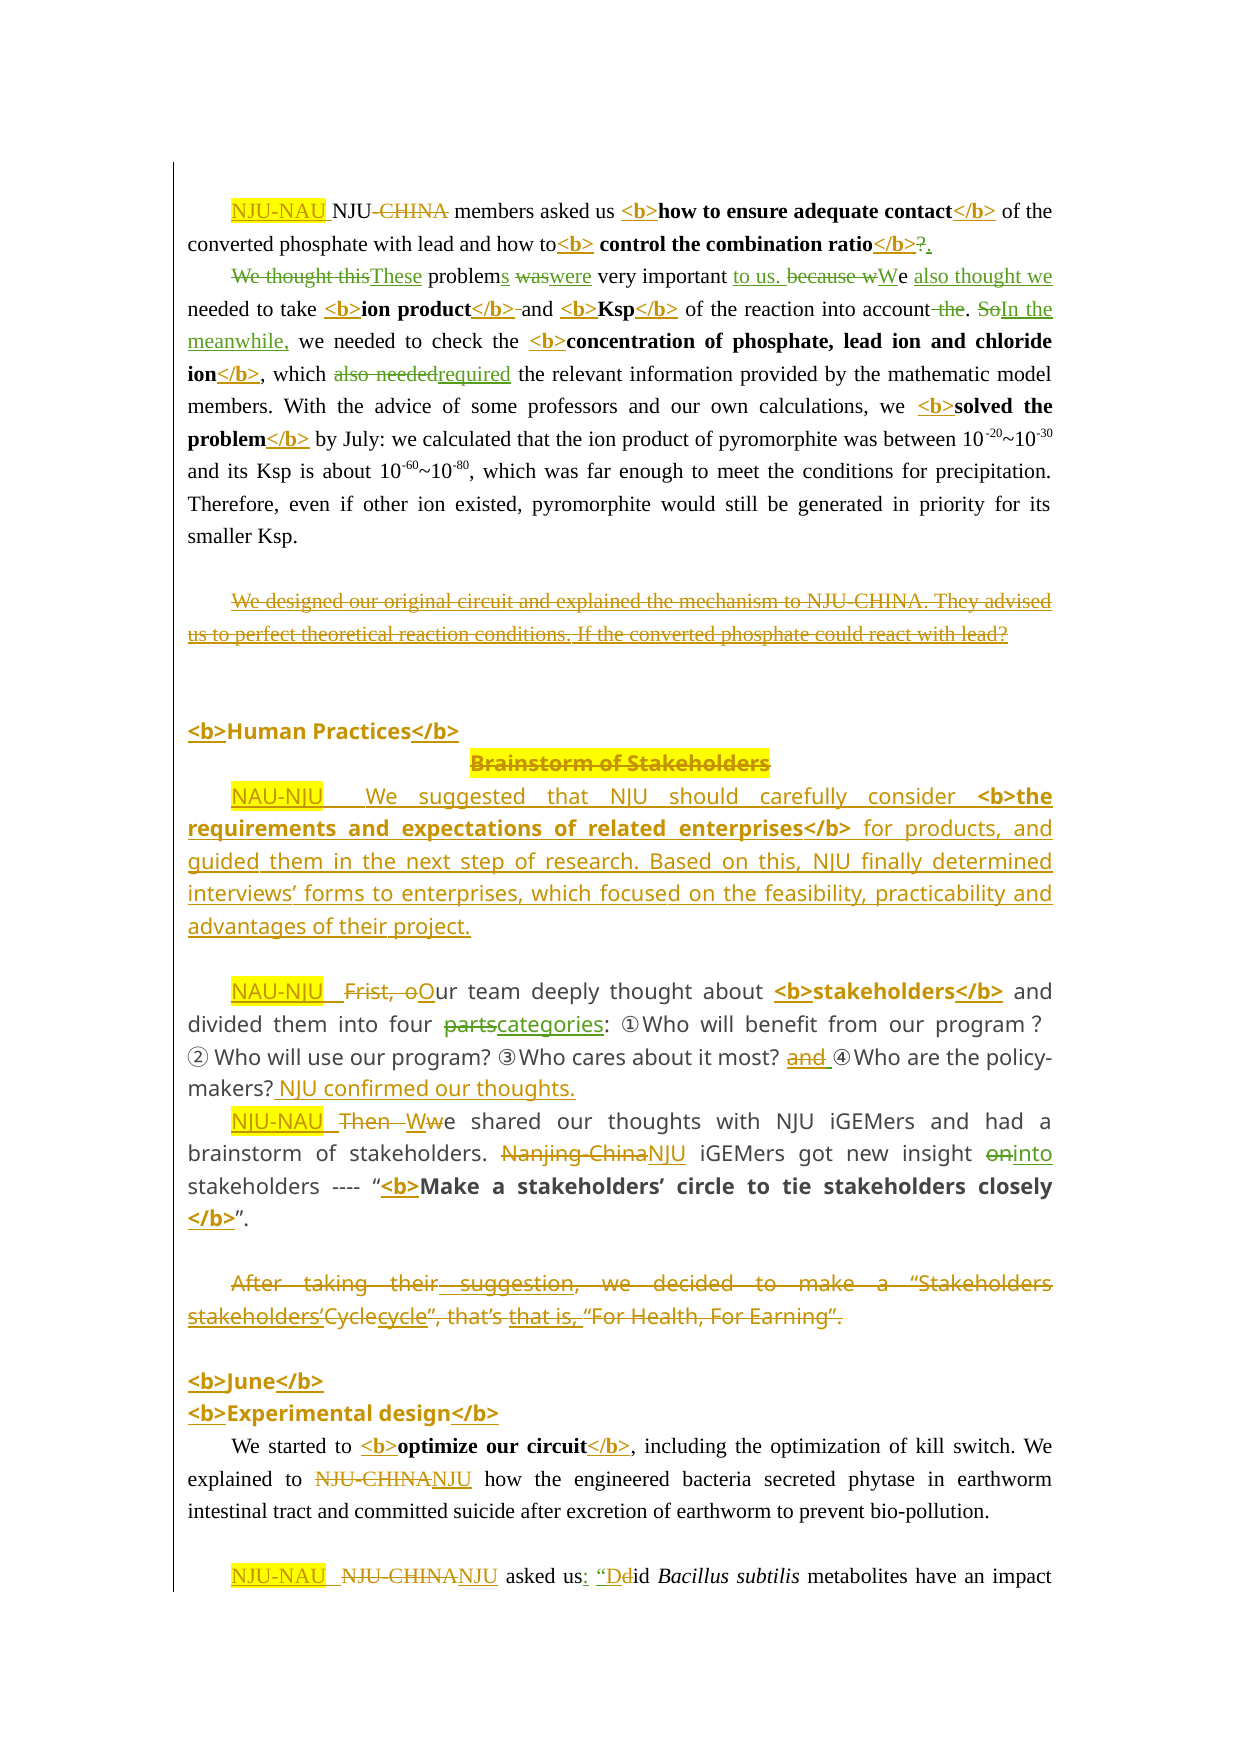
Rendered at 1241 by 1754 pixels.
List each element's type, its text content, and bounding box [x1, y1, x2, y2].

text Experimental design [187, 1397, 1053, 1429]
text NJU members asked us how to ensure adequate contact of the converted phosphate with lead and how to control the combination ratio [187, 194, 1053, 259]
text problem very important e needed to take ion productand Ksp of the reaction into account. we needed to check the concentration of phosphate, lead ion and chloride ion, which the relevant information provided by the mathematic model members. With the advice of some professors and our own calculations, we solved the problem by July: we calculated that the ion product of pyromorphite was between 10-20~10-30 and its Ksp is about 10-60~10-80, which was far enough to meet the conditions for precipitation. Therefore, even if other ion existed, pyromorphite would still be generated in priority for its smaller Ksp. [187, 259, 1053, 552]
text ur team deeply thought about stakeholders and divided them into four : ①Who will benefit from our program？ ②Who will use our program? ③Who cares about it most? ④Who are the policy-makers? [187, 974, 1053, 1104]
text We started to optimize our circuit, including the optimization of kill switch. We explained to how the engineered bacteria secreted phytase in earthworm intestinal tract and committed suicide after excretion of earthworm to prevent bio-pollution. [187, 1429, 1053, 1527]
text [187, 1559, 1053, 1592]
text e shared our thoughts with NJU iGEMers and had a brainstorm of stakeholders. iGEMers got new insight stakeholders ---- “Make a stakeholders’ circle to tie stakeholders closely ”. [187, 1104, 1053, 1234]
text Human Practices [187, 714, 1053, 747]
text June [187, 1364, 1053, 1397]
